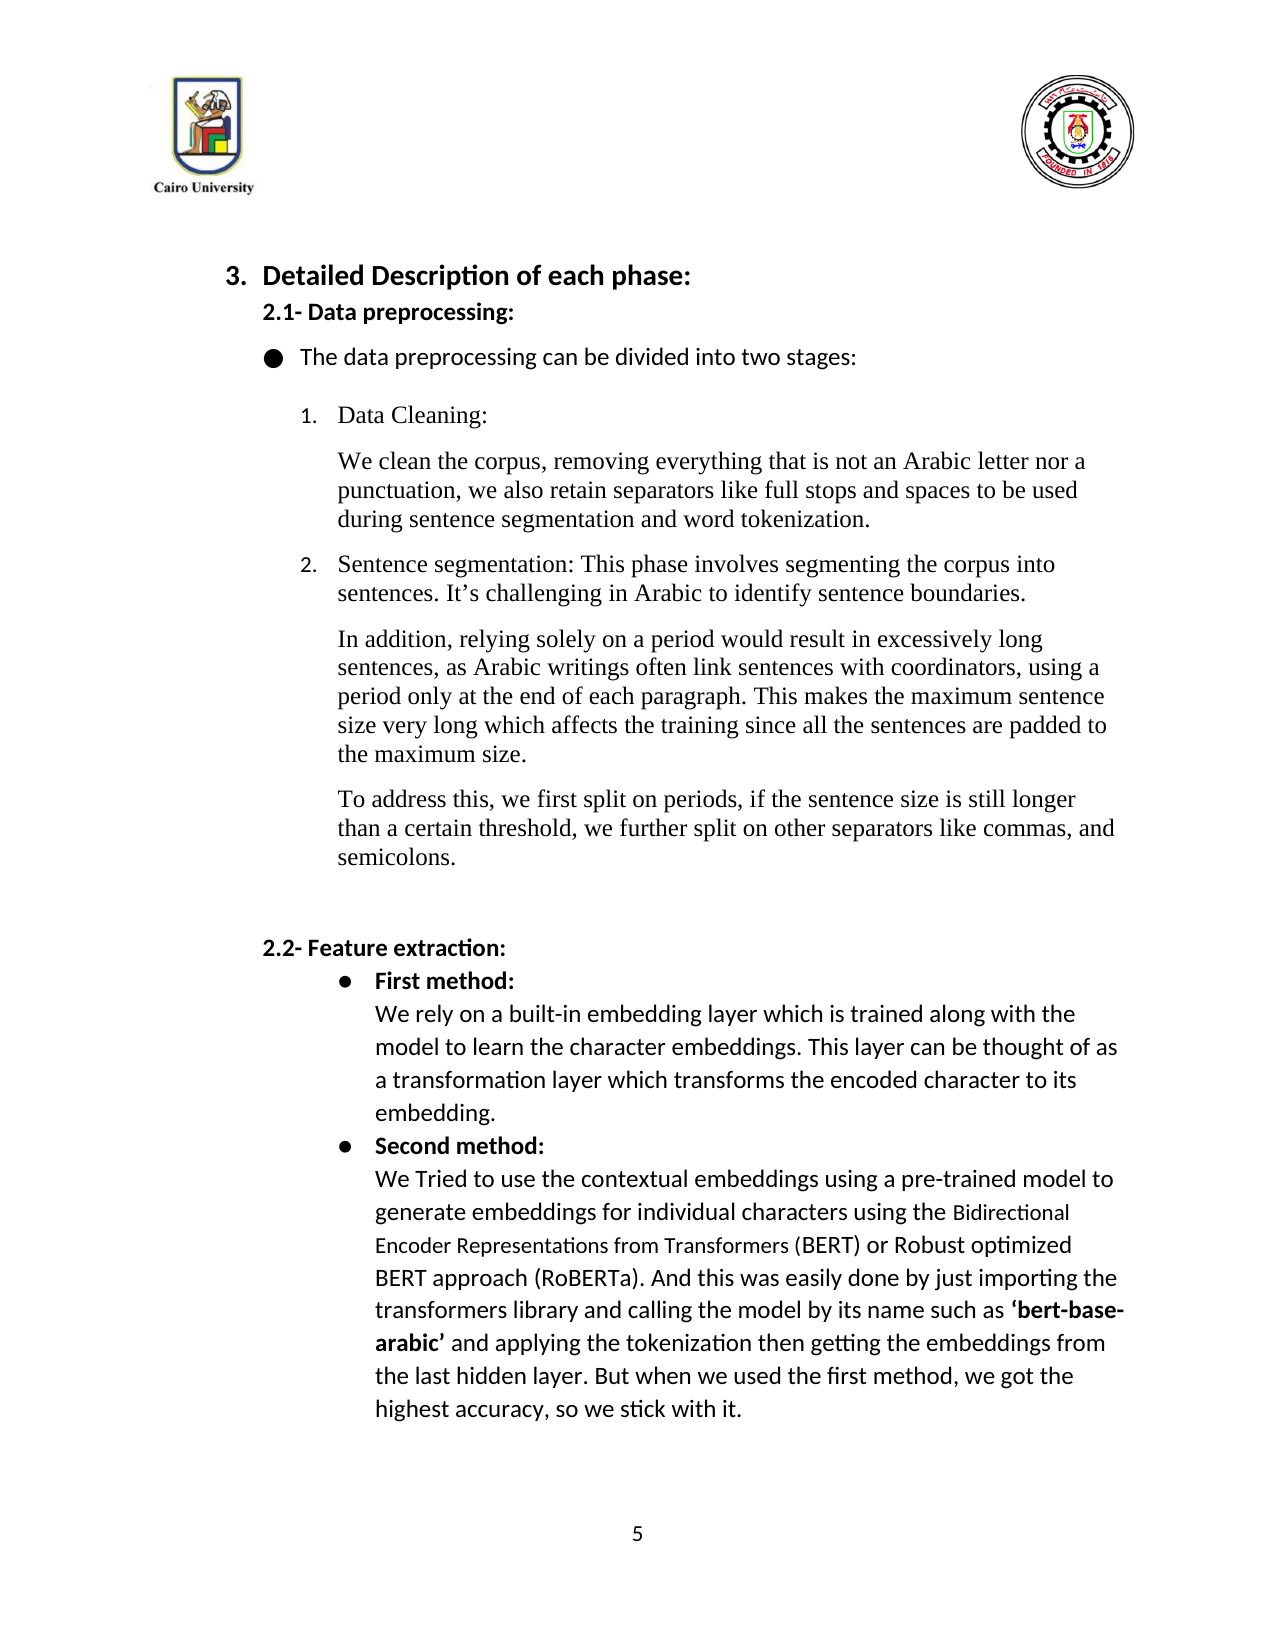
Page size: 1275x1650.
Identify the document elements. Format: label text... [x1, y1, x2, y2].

text In addition, relying solely on a period would result in excessively long sentences, as Arabic writings often link sentences with coordinators, using a period only at the end of each paragraph. This makes the maximum sentence size very long which affects the training since all the sentences are padded to the maximum size. [337, 624, 1125, 767]
text We rely on a built-in embedding layer which is trained along with the model to learn the character embeddings. This layer can be thought of as a transformation layer which transforms the encoded character to its embedding. [375, 998, 1125, 1128]
list First method: [337, 965, 1125, 996]
text 2.2- Feature extraction: [262, 932, 1125, 963]
text We Tried to use the contextual embeddings using a pre-trained model to generate embeddings for individual characters using the Bidirectional Encoder Representations from Transformers (BERT) or Robust optimized BERT approach (RoBERTa). And this was easily done by just importing the transformers library and calling the model by its name such as ‘bert-base-arabic’ and applying the tokenization then getting the embeddings from the last hidden layer. But when we used the first method, we got the highest accuracy, so we stick with it. [375, 1163, 1125, 1424]
text 2.1- Data preprocessing: [262, 296, 1125, 326]
list Data Cleaning: [300, 401, 1125, 430]
text To address this, we first split on periods, if the sentence size is still longer than a certain threshold, we further split on other separators like commas, and semicolons. [337, 784, 1125, 870]
list The data preprocessing can be divided into two stages: [262, 329, 1125, 380]
text We clean the corpus, removing everything that is not an Arabic letter nor a punctuation, we also retain separators like full stops and spaces to be used during sentence segmentation and word tokenization. [337, 446, 1125, 533]
picture [150, 75, 257, 197]
list Detailed Description of each phase: [225, 257, 1125, 293]
list Second method: [337, 1130, 1125, 1161]
picture [1020, 75, 1135, 189]
list Sentence segmentation: This phase involves segmenting the corpus into sentences. It’s challenging in Arabic to identify sentence boundaries. [300, 549, 1125, 607]
